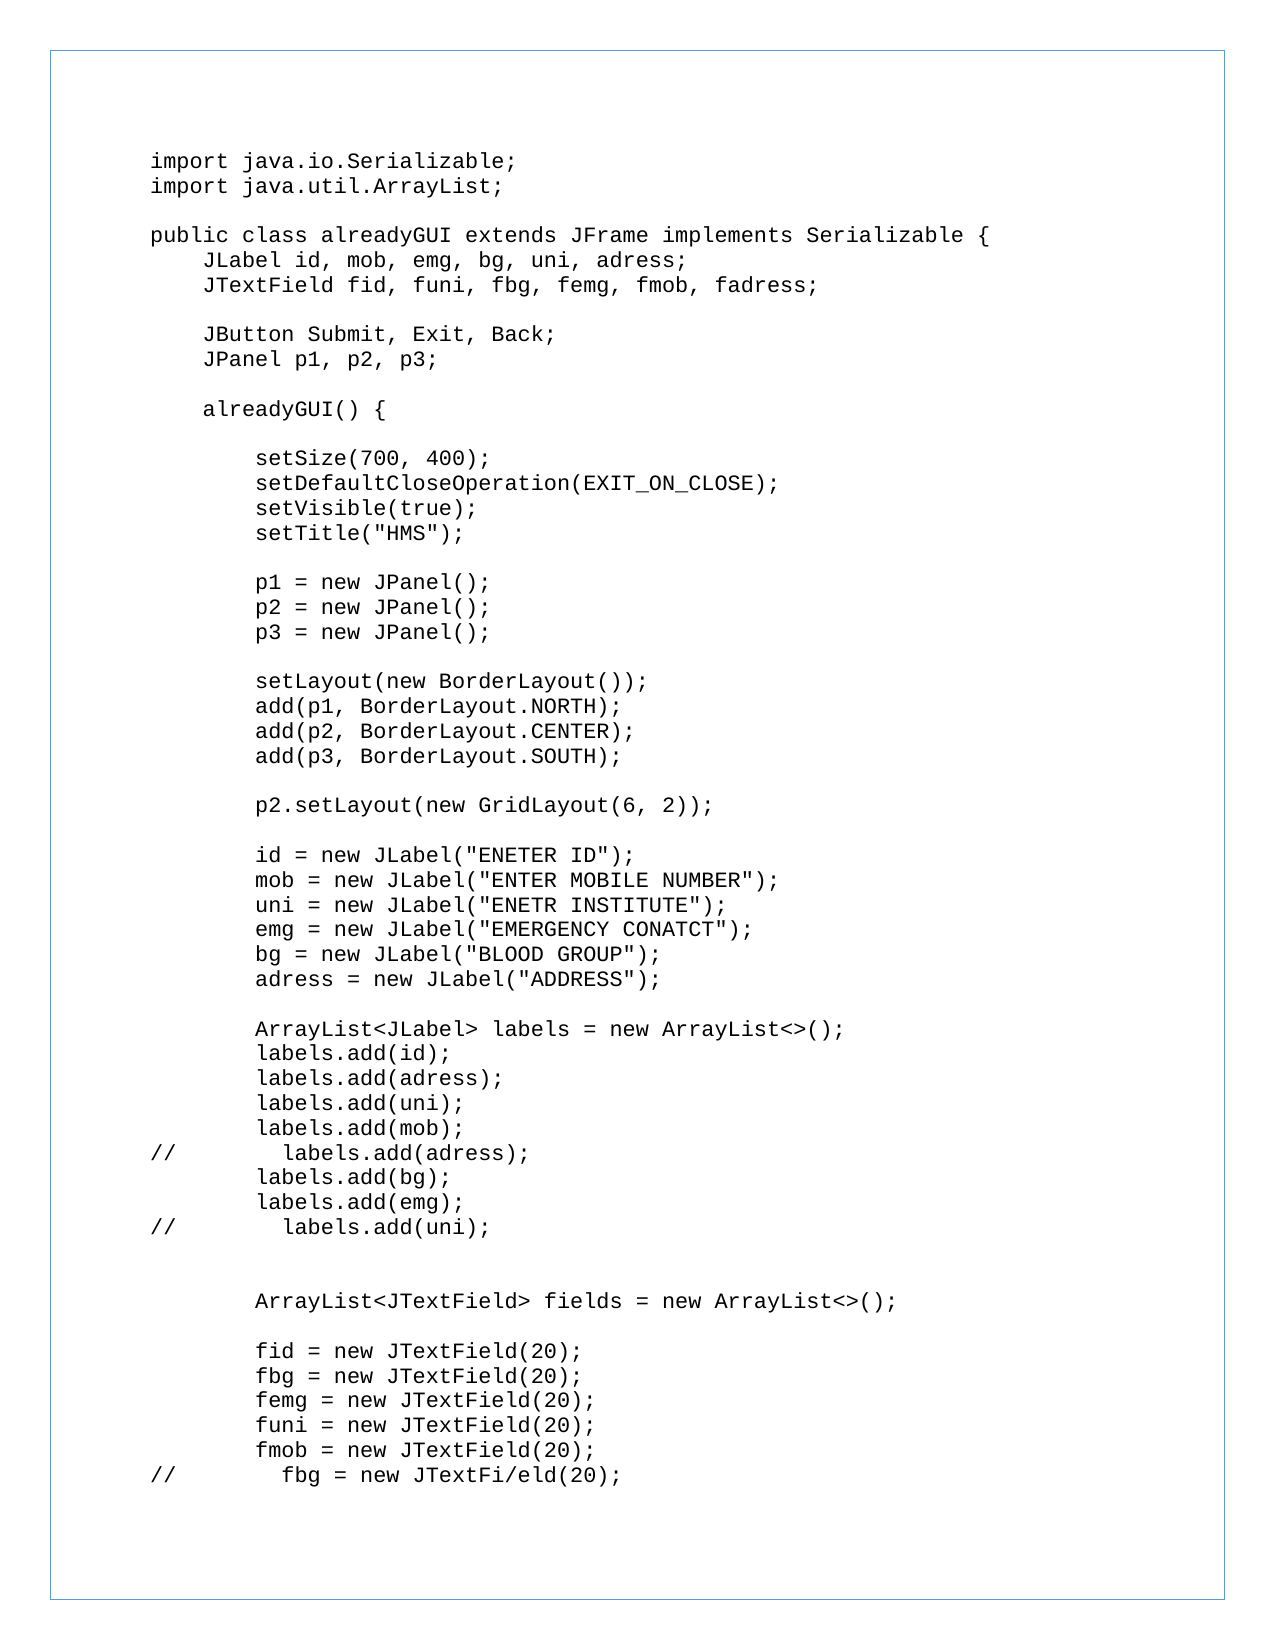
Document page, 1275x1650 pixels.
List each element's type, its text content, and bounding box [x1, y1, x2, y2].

text setDefaultCloseOperation(EXIT_ON_CLOSE); [150, 472, 1125, 497]
text labels.add(uni); [150, 1092, 1125, 1117]
text adress = new JLabel("ADDRESS"); [150, 968, 1125, 993]
text labels.add(adress); [150, 1067, 1125, 1092]
text p3 = new JPanel(); [150, 621, 1125, 646]
text setLayout(new BorderLayout()); [150, 671, 1125, 695]
text import java.io.Serializable; [150, 150, 1125, 175]
text alreadyGUI() { [150, 398, 1125, 423]
text femg = new JTextField(20); [150, 1389, 1125, 1414]
text JButton Submit, Exit, Back; [150, 323, 1125, 348]
text ArrayList<JLabel> labels = new ArrayList<>(); [150, 1018, 1125, 1042]
text labels.add(emg); [150, 1191, 1125, 1216]
text setSize(700, 400); [150, 447, 1125, 472]
text funi = new JTextField(20); [150, 1414, 1125, 1439]
text id = new JLabel("ENETER ID"); [150, 844, 1125, 869]
text labels.add(id); [150, 1042, 1125, 1067]
text bg = new JLabel("BLOOD GROUP"); [150, 943, 1125, 968]
text ArrayList<JTextField> fields = new ArrayList<>(); [150, 1290, 1125, 1315]
text setTitle("HMS"); [150, 522, 1125, 547]
text import java.util.ArrayList; [150, 175, 1125, 199]
text JLabel id, mob, emg, bg, uni, adress; [150, 249, 1125, 274]
text JPanel p1, p2, p3; [150, 348, 1125, 373]
text add(p1, BorderLayout.NORTH); [150, 695, 1125, 720]
text fmob = new JTextField(20); [150, 1439, 1125, 1464]
text p2.setLayout(new GridLayout(6, 2)); [150, 794, 1125, 819]
text public class alreadyGUI extends JFrame implements Serializable { [150, 224, 1125, 249]
text add(p3, BorderLayout.SOUTH); [150, 745, 1125, 770]
text // fbg = new JTextFi/eld(20); [150, 1464, 1125, 1489]
text fbg = new JTextField(20); [150, 1365, 1125, 1389]
text labels.add(mob); [150, 1117, 1125, 1142]
text JTextField fid, funi, fbg, femg, fmob, fadress; [150, 274, 1125, 299]
text add(p2, BorderLayout.CENTER); [150, 720, 1125, 745]
text labels.add(bg); [150, 1166, 1125, 1191]
text // labels.add(uni); [150, 1216, 1125, 1241]
text setVisible(true); [150, 497, 1125, 522]
text mob = new JLabel("ENTER MOBILE NUMBER"); [150, 869, 1125, 894]
text emg = new JLabel("EMERGENCY CONATCT"); [150, 918, 1125, 943]
text uni = new JLabel("ENETR INSTITUTE"); [150, 894, 1125, 918]
text fid = new JTextField(20); [150, 1340, 1125, 1365]
text p1 = new JPanel(); [150, 571, 1125, 596]
text // labels.add(adress); [150, 1142, 1125, 1166]
text p2 = new JPanel(); [150, 596, 1125, 621]
